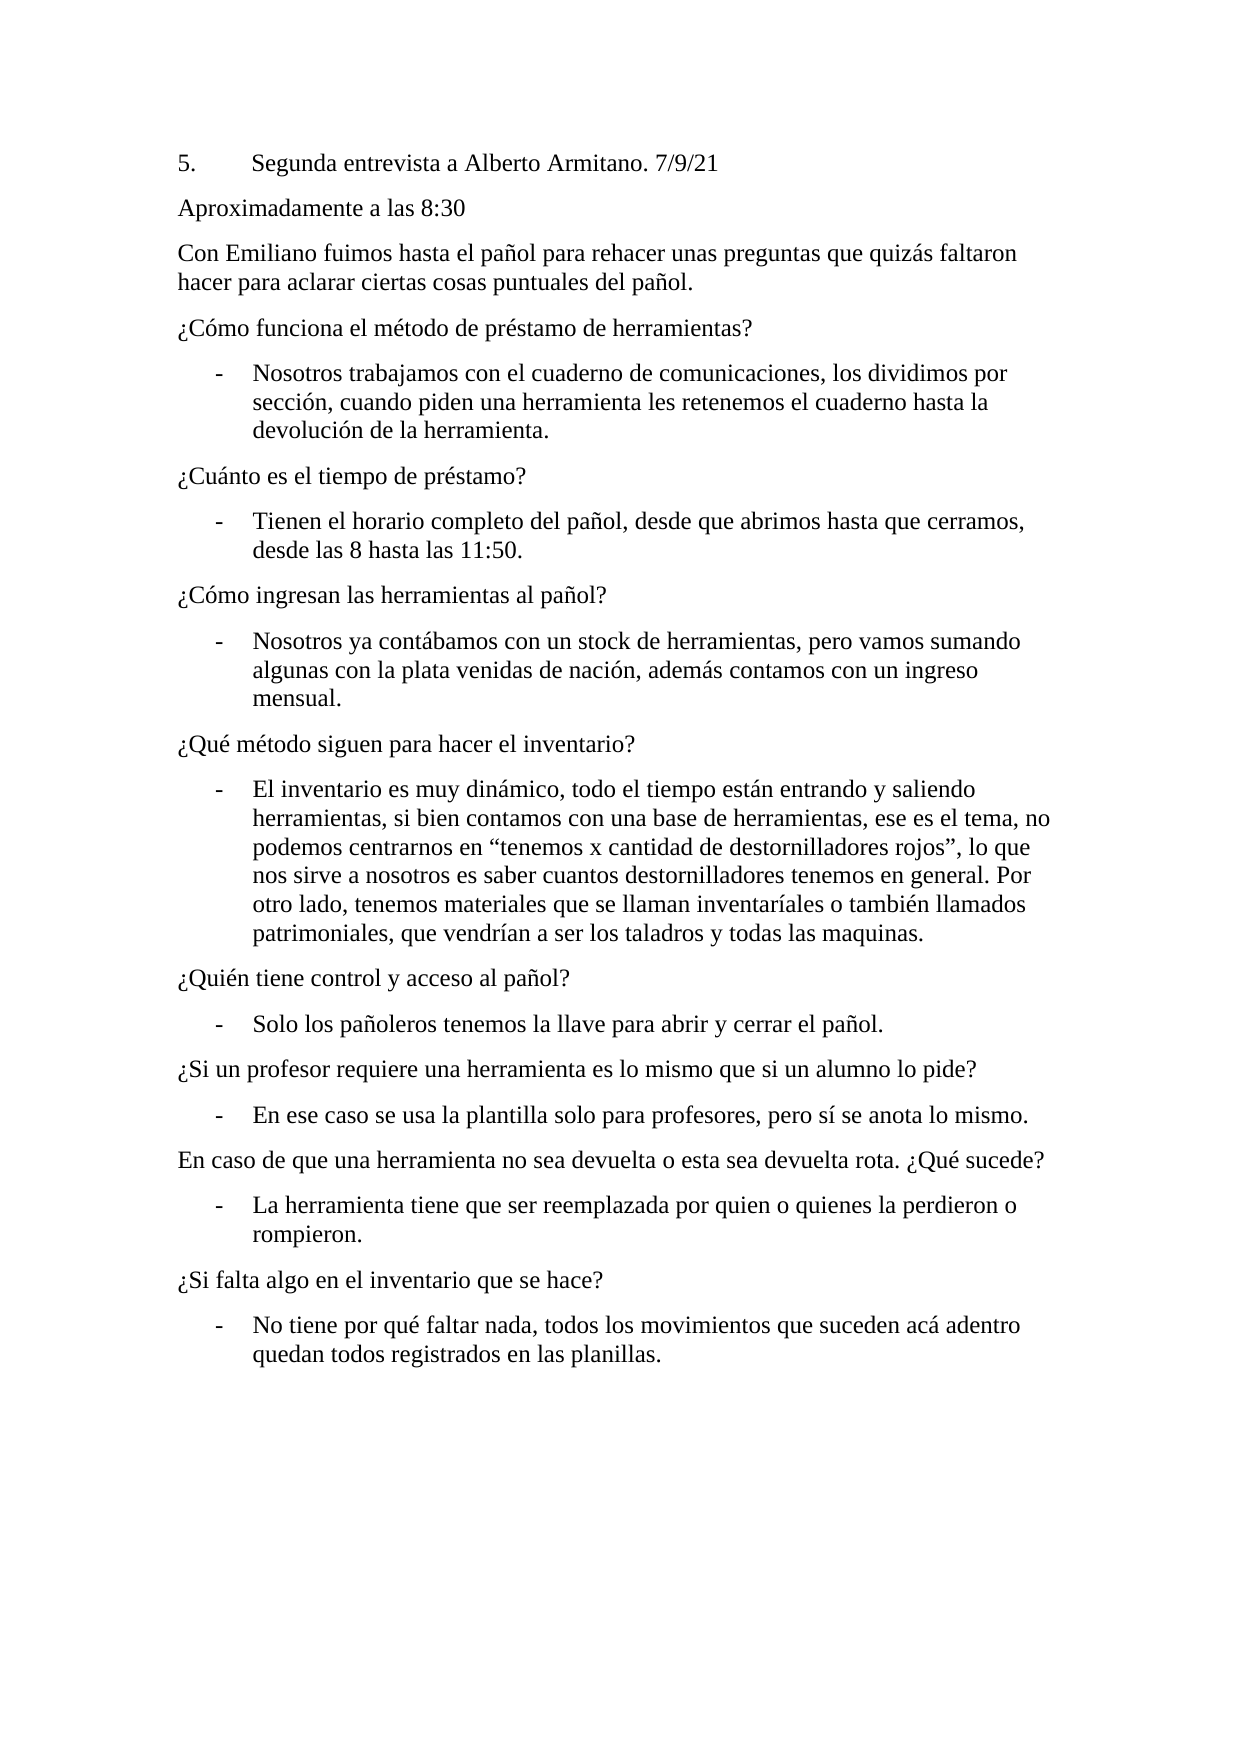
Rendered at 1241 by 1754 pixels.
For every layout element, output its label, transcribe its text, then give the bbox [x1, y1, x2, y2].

text En caso de que una herramienta no sea devuelta o esta sea devuelta rota. ¿Qué sucede? [177, 1145, 1063, 1174]
list Nosotros ya contábamos con un stock de herramientas, pero vamos sumando algunas con la plata venidas de nación, además contamos con un ingreso mensual. [215, 626, 1063, 712]
list En ese caso se usa la plantilla solo para profesores, pero sí se anota lo mismo. [215, 1100, 1063, 1128]
text ¿Cómo funciona el método de préstamo de herramientas? [177, 313, 1063, 341]
text Con Emiliano fuimos hasta el pañol para rehacer unas preguntas que quizás faltaron hacer para aclarar ciertas cosas puntuales del pañol. [177, 238, 1063, 296]
text ¿Si falta algo en el inventario que se hace? [177, 1265, 1063, 1293]
list No tiene por qué faltar nada, todos los movimientos que suceden acá adentro quedan todos registrados en las planillas. [215, 1310, 1063, 1368]
text ¿Quién tiene control y acceso al pañol? [177, 963, 1063, 992]
list Tienen el horario completo del pañol, desde que abrimos hasta que cerramos, desde las 8 hasta las 11:50. [215, 506, 1063, 564]
list Solo los pañoleros tenemos la llave para abrir y cerrar el pañol. [215, 1009, 1063, 1038]
text ¿Si un profesor requiere una herramienta es lo mismo que si un alumno lo pide? [177, 1054, 1063, 1083]
text 5. Segunda entrevista a Alberto Armitano. 7/9/21 [177, 148, 1063, 176]
list Nosotros trabajamos con el cuaderno de comunicaciones, los dividimos por sección, cuando piden una herramienta les retenemos el cuaderno hasta la devolución de la herramienta. [215, 358, 1063, 444]
text ¿Qué método siguen para hacer el inventario? [177, 729, 1063, 758]
list La herramienta tiene que ser reemplazada por quien o quienes la perdieron o rompieron. [215, 1191, 1063, 1248]
text ¿Cuánto es el tiempo de préstamo? [177, 461, 1063, 490]
text ¿Cómo ingresan las herramientas al pañol? [177, 581, 1063, 609]
list El inventario es muy dinámico, todo el tiempo están entrando y saliendo herramientas, si bien contamos con una base de herramientas, ese es el tema, no podemos centrarnos en “tenemos x cantidad de destornilladores rojos”, lo que nos sirve a nosotros es saber cuantos destornilladores tenemos en general. Por otro lado, tenemos materiales que se llaman inventaríales o también llamados patrimoniales, que vendrían a ser los taladros y todas las maquinas. [215, 774, 1063, 947]
text Aproximadamente a las 8:30 [177, 193, 1063, 222]
